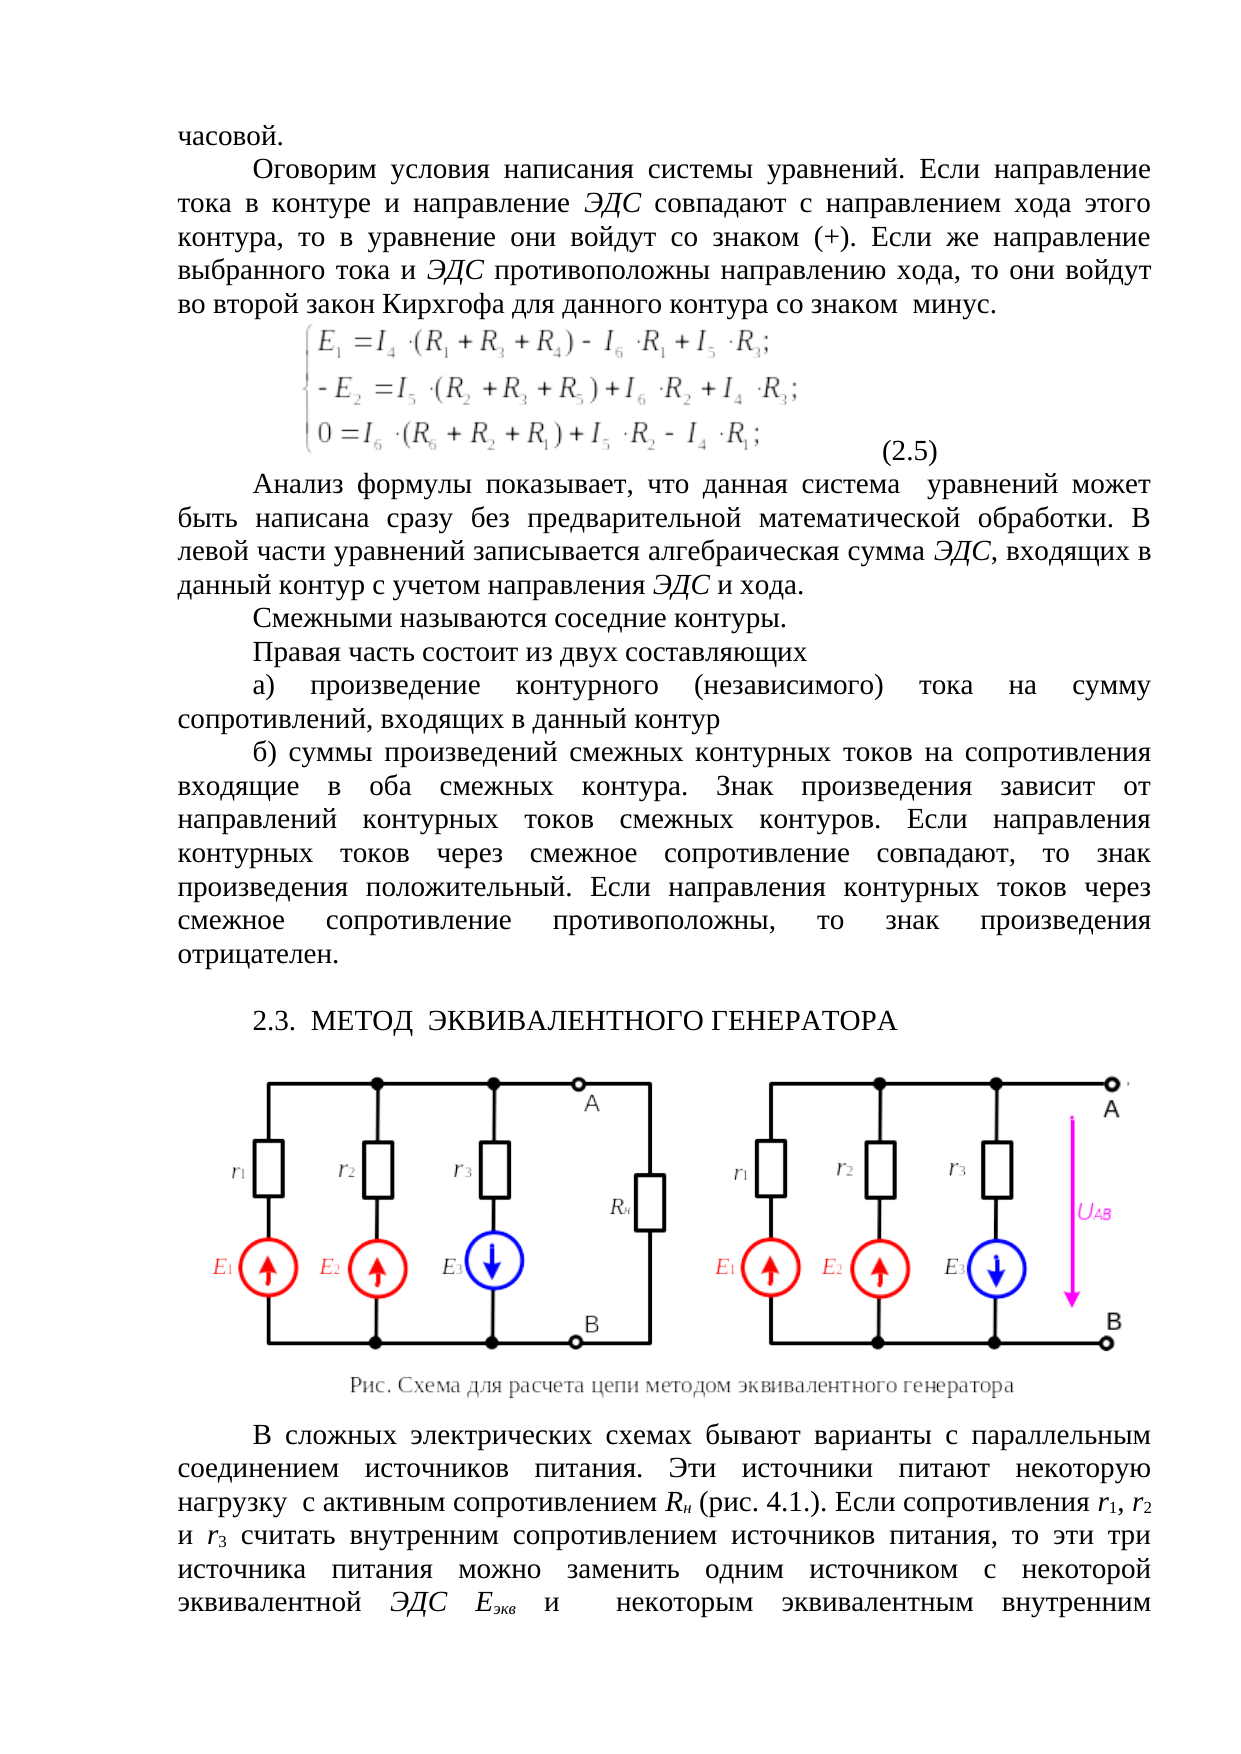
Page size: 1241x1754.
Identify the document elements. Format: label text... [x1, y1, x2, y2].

text Оговорим условия написания системы уравнений. Если направление тока в контуре и направление ЭДС совпадают с направлением хода этого контура, то в уравнение они войдут со знаком (+). Если же направление выбранного тока и ЭДС противоположны направлению хода, то они войдут во второй закон Кирхгофа для данного контура со знаком минус. [177, 152, 1152, 319]
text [177, 118, 1152, 152]
text Правая часть состоит из двух составляющих [177, 634, 1152, 667]
text Анализ формулы показывает, что данная система уравнений может быть написана сразу без предварительной математической обработки. В левой части уравнений записывается алгебраическая сумма ЭДС, входящих в данный контур с учетом направления ЭДС и хода. [177, 466, 1152, 600]
text б) суммы произведений смежных контурных токов на сопротивления входящие в оба смежных контура. Знак произведения зависит от направлений контурных токов смежных контуров. Если направления контурных токов через смежное сопротивление совпадают, то знак произведения положительный. Если направления контурных токов через смежное сопротивление противоположны, то знак произведения отрицателен. [177, 734, 1152, 969]
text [177, 1070, 1152, 1618]
text (2.5) [177, 319, 1152, 466]
text а) произведение контурного (независимого) тока на сумму сопротивлений, входящих в данный контур [177, 667, 1152, 734]
text 2.3. МЕТОД ЭКВИВАЛЕНТНОГО ГЕНЕРАТОРА [177, 1003, 1152, 1036]
text Смежными называются соседние контуры. [177, 600, 1152, 634]
